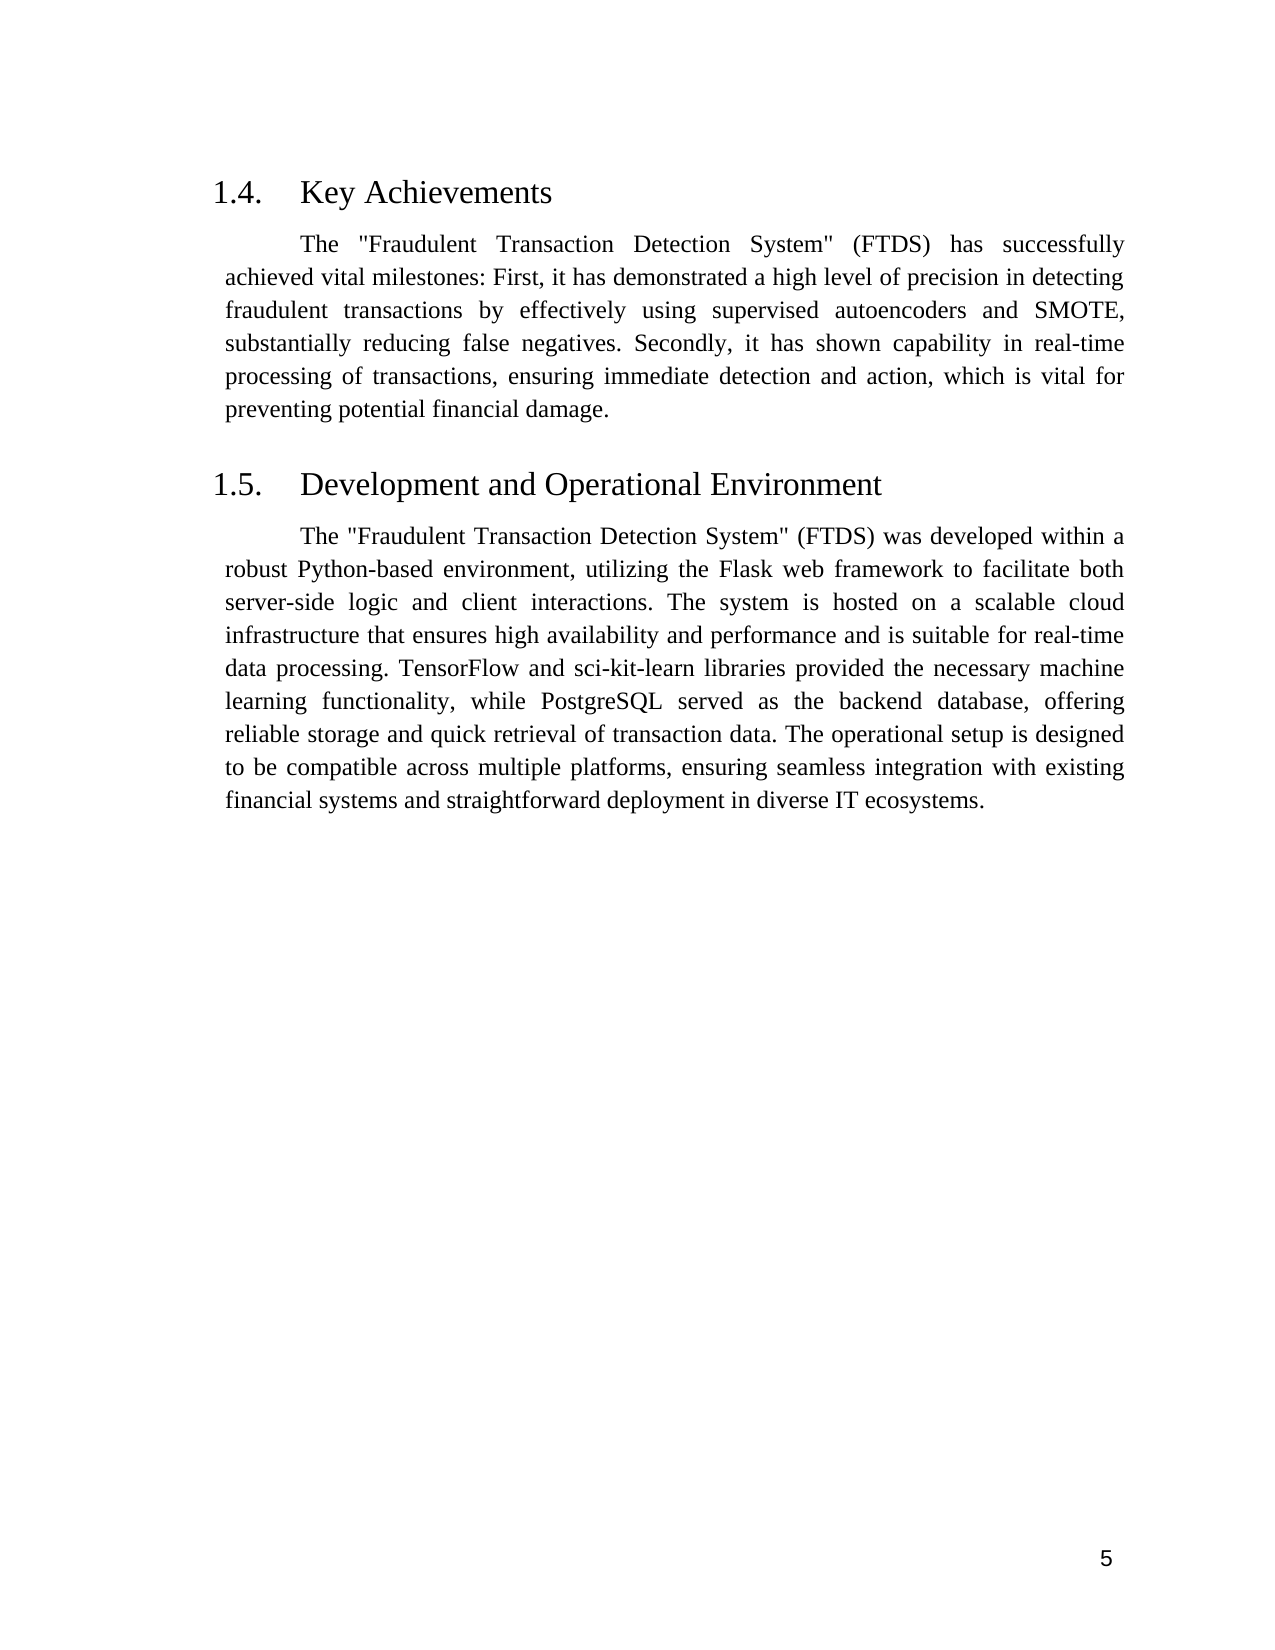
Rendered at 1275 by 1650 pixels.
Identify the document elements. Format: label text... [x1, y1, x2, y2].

text The "Fraudulent Transaction Detection System" (FTDS) was developed within a robust Python-based environment, utilizing the Flask web framework to facilitate both server-side logic and client interactions. The system is hosted on a scalable cloud infrastructure that ensures high availability and performance and is suitable for real-time data processing. TensorFlow and sci-kit-learn libraries provided the necessary machine learning functionality, while PostgreSQL served as the backend database, offering reliable storage and quick retrieval of transaction data. The operational setup is designed to be compatible across multiple platforms, ensuring seamless integration with existing financial systems and straightforward deployment in diverse IT ecosystems. [225, 521, 1126, 814]
subtitle Development and Operational Environment [212, 464, 1192, 503]
text The "Fraudulent Transaction Detection System" (FTDS) has successfully achieved vital milestones: First, it has demonstrated a high level of precision in detecting fraudulent transactions by effectively using supervised autoencoders and SMOTE, substantially reducing false negatives. Secondly, it has shown capability in real-time processing of transactions, ensuring immediate detection and action, which is vital for preventing potential financial damage. [225, 229, 1126, 423]
subtitle Key Achievements [212, 172, 1192, 211]
